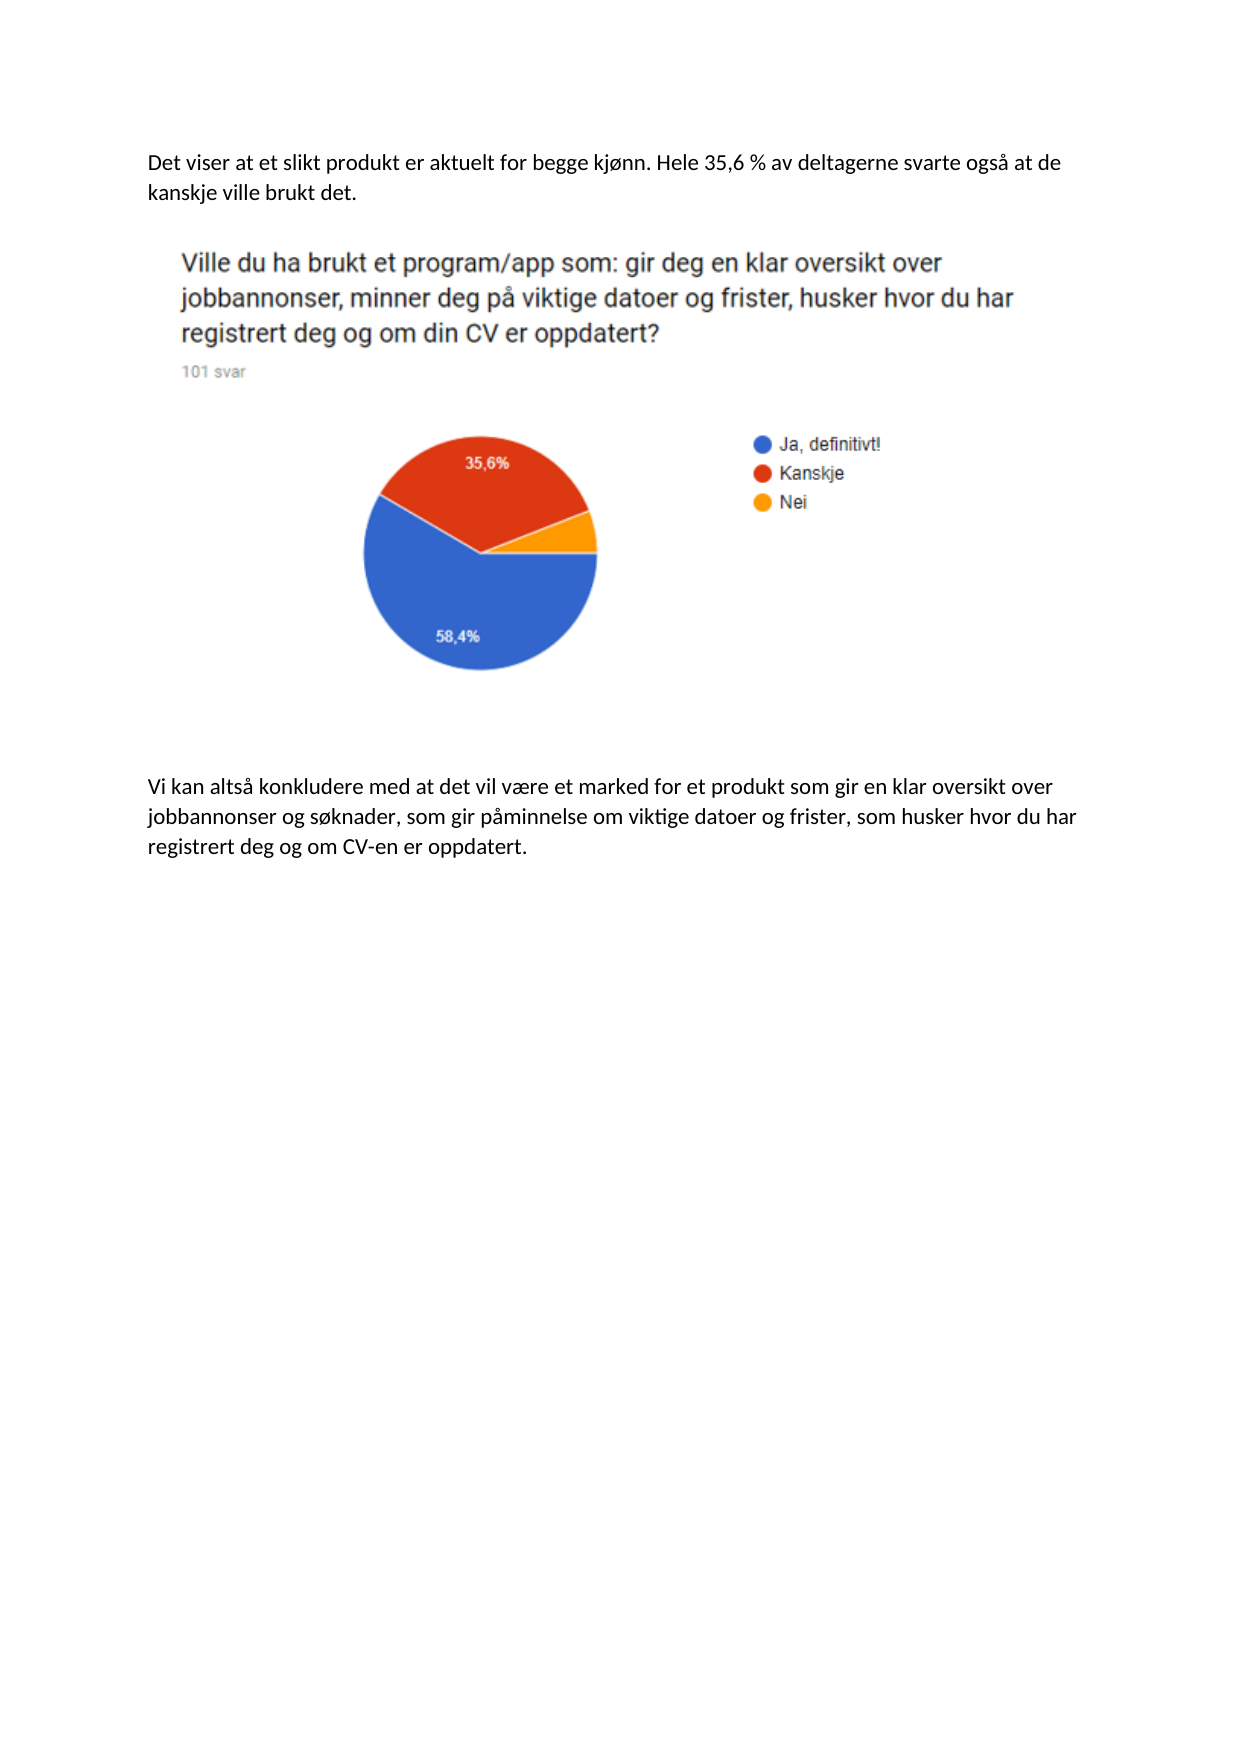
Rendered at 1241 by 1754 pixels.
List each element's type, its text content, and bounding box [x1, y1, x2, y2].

text Vi kan altså konkludere med at det vil være et marked for et produkt som gir en klar oversikt over jobbannonser og søknader, som gir påminnelse om viktige datoer og frister, som husker hvor du har registrert deg og om CV-en er oppdatert. [148, 772, 1093, 860]
picture [147, 224, 1093, 707]
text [148, 148, 1093, 206]
